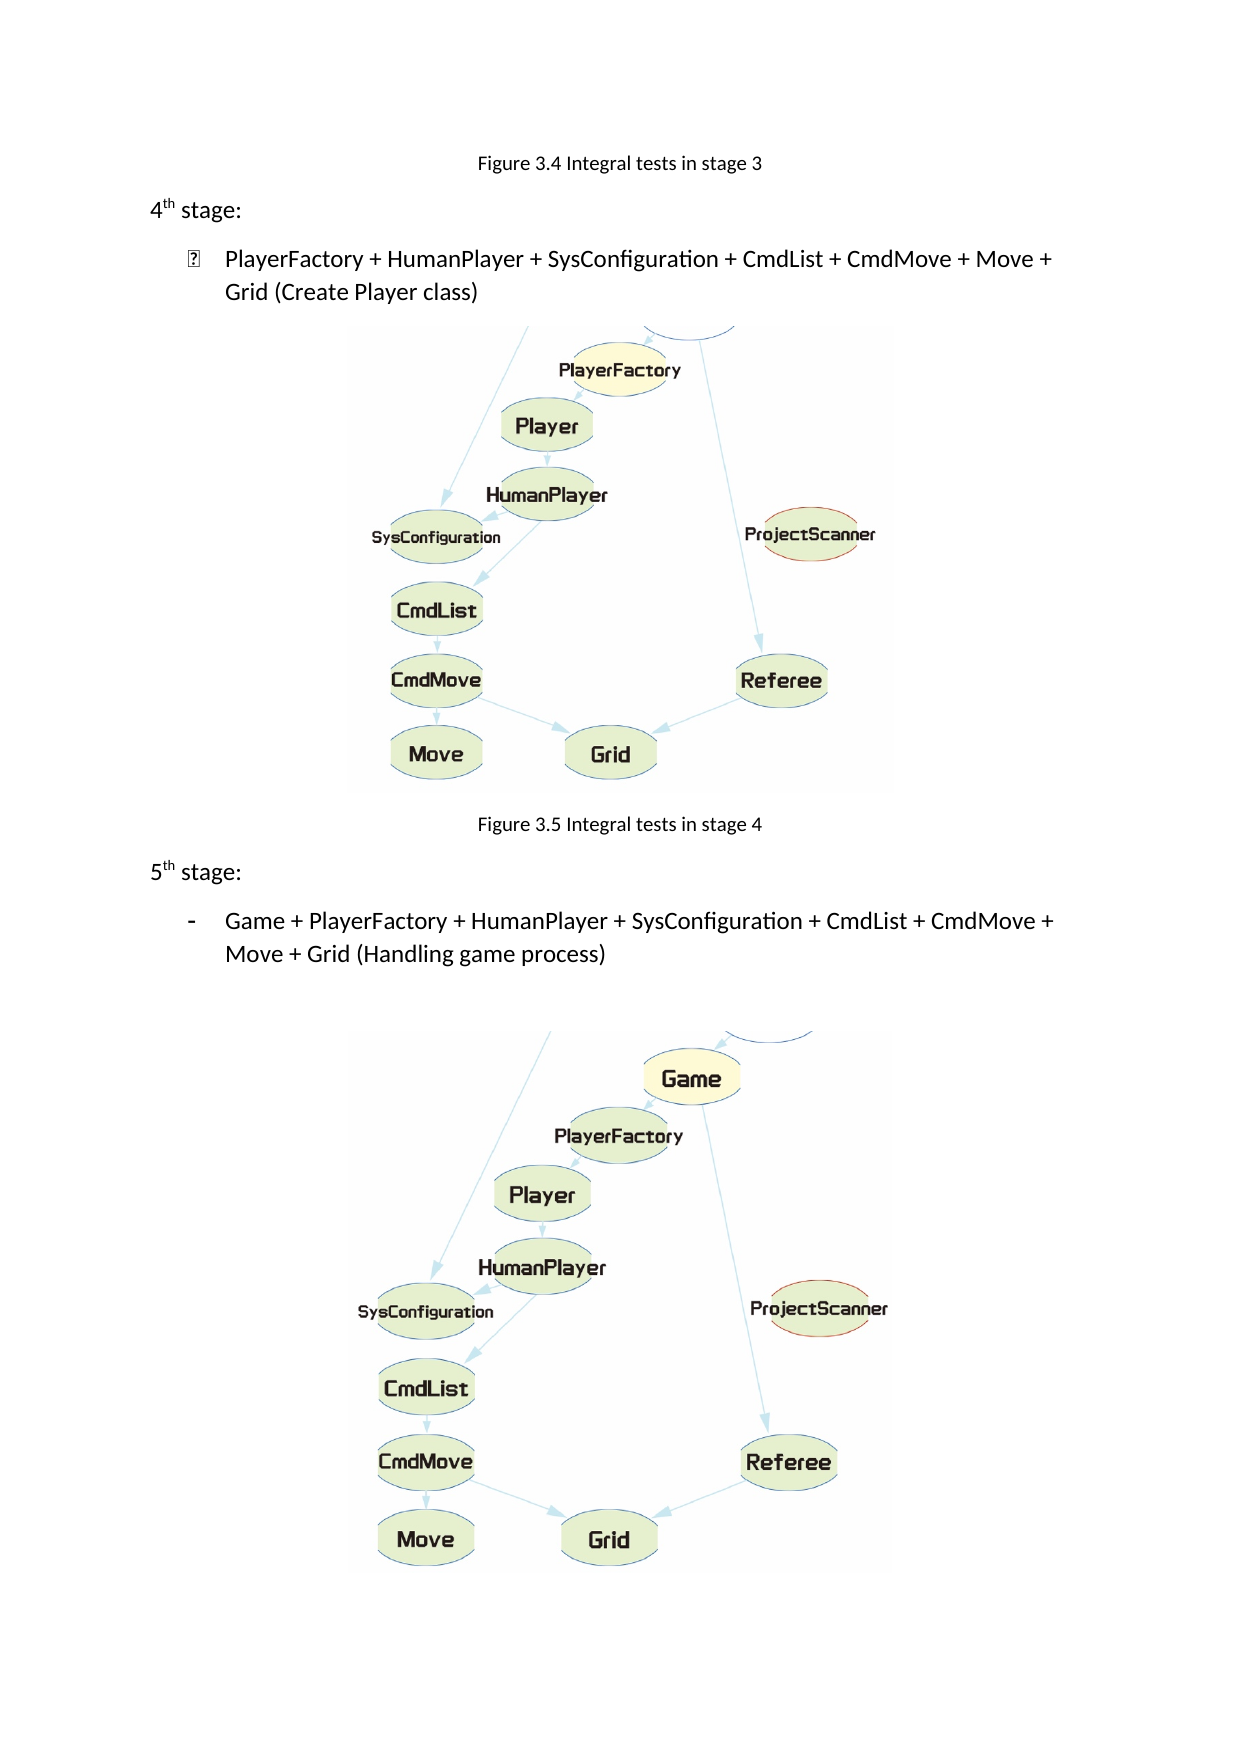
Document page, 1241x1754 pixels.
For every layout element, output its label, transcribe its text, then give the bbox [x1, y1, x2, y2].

text Figure 3.5 Integral tests in stage 4 [150, 812, 1090, 837]
text 5th stage: [150, 856, 1090, 886]
picture [348, 1031, 892, 1573]
list PlayerFactory + HumanPlayer + SysConfiguration + CmdList + CmdMove + Move + Grid (Create Player class) [187, 244, 1090, 307]
list Game + PlayerFactory + HumanPlayer + SysConfiguration + CmdList + CmdMove + Move + Grid (Handling game process) [187, 905, 1090, 969]
picture [346, 326, 894, 793]
text 4th stage: [150, 194, 1090, 224]
text Figure 3.4 Integral tests in stage 3 [150, 150, 1090, 175]
